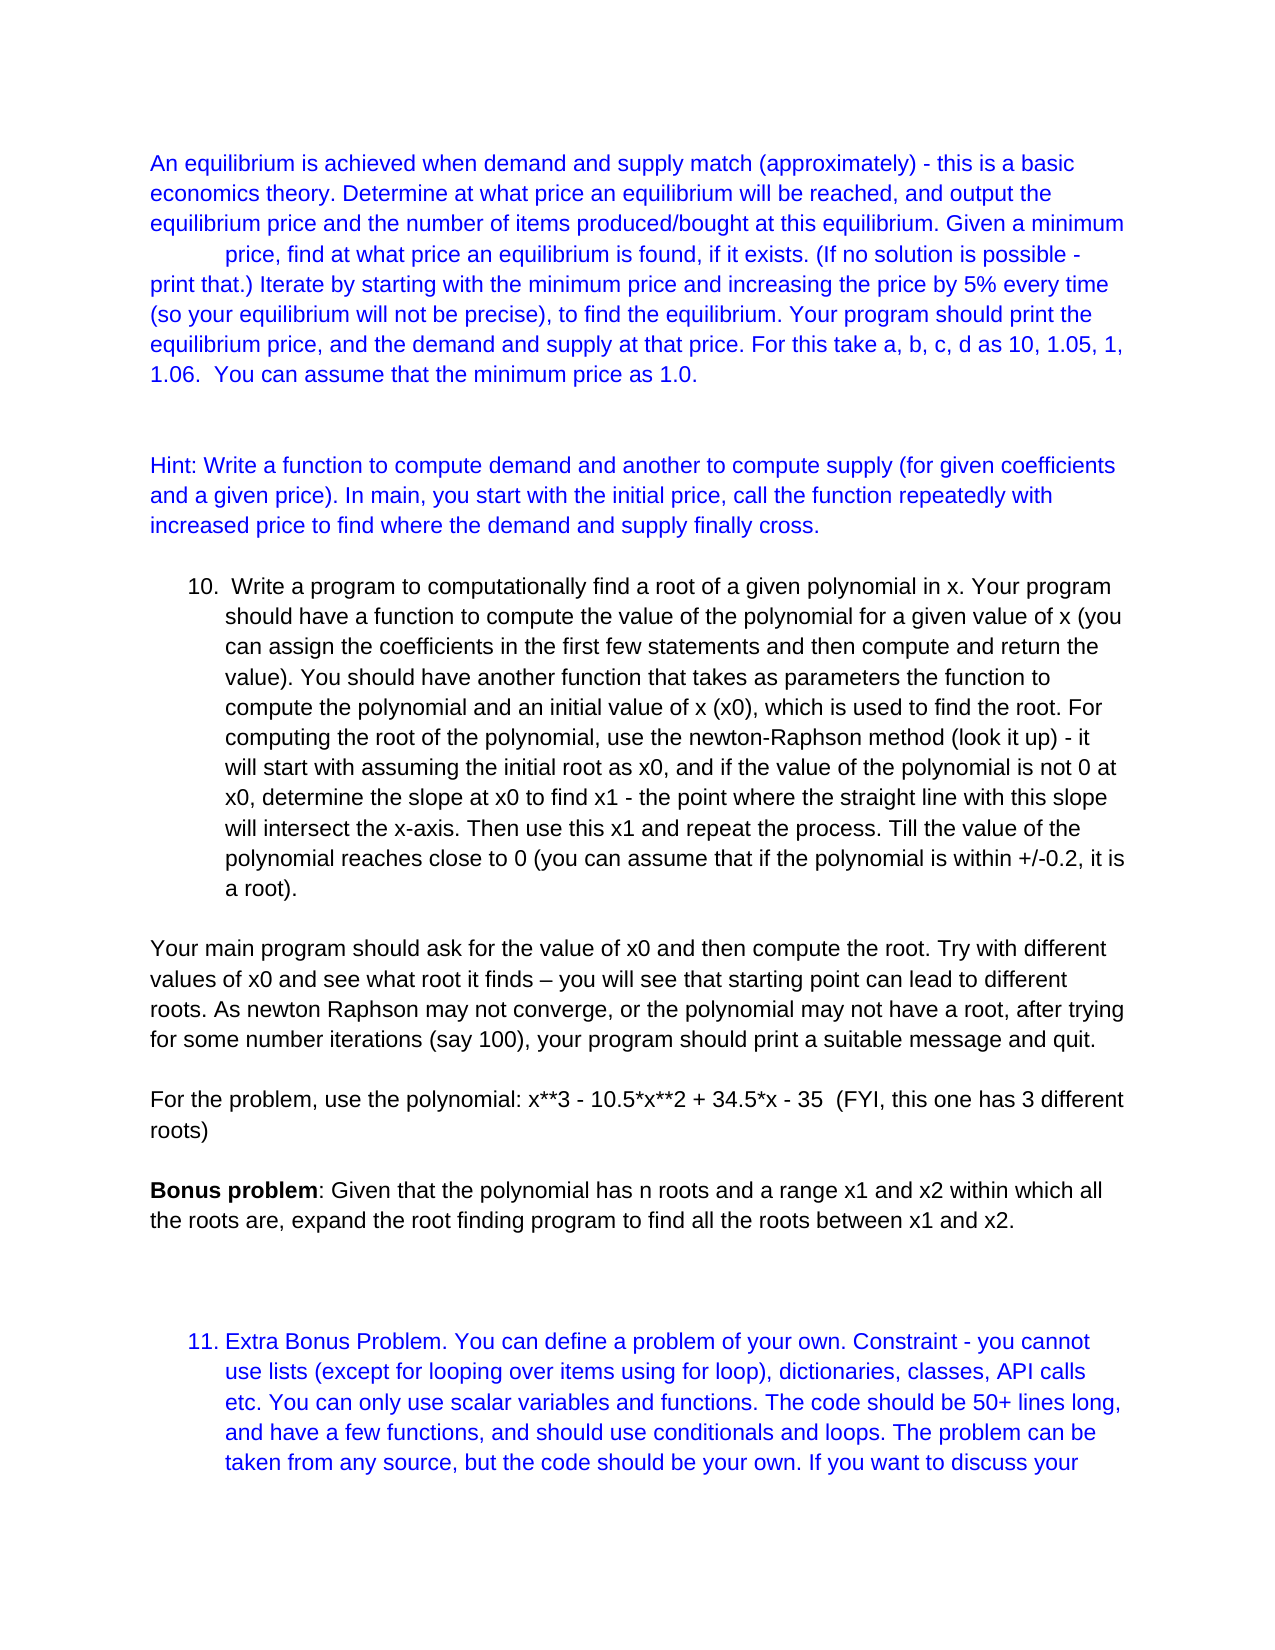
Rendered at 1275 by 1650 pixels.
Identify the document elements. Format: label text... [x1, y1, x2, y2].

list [187, 1328, 1125, 1475]
text An equilibrium is achieved when demand and supply match (approximately) - this is a basic economics theory. Determine at what price an equilibrium will be reached, and output the equilibrium price and the number of items produced/bought at this equilibrium. Given a minimum price, find at what price an equilibrium is found, if it exists. (If no solution is possible - print that.) Iterate by starting with the minimum price and increasing the price by 5% every time (so your equilibrium will not be precise), to find the equilibrium. Your program should print the equilibrium price, and the demand and supply at that price. For this take a, b, c, d as 10, 1.05, 1, 1.06. You can assume that the minimum price as 1.0. [150, 150, 1125, 388]
text Your main program should ask for the value of x0 and then compute the root. Try with different values of x0 and see what root it finds – you will see that starting point can lead to different roots. As newton Raphson may not converge, or the polynomial may not have a root, after trying for some number iterations (say 100), your program should print a suitable message and quit. [150, 935, 1125, 1052]
text For the problem, use the polynomial: x**3 - 10.5*x**2 + 34.5*x - 35 (FYI, this one has 3 different roots) [150, 1086, 1125, 1143]
list Write a program to computationally find a root of a given polynomial in x. Your program should have a function to compute the value of the polynomial for a given value of x (you can assign the coefficients in the first few statements and then compute and return the value). You should have another function that takes as parameters the function to compute the polynomial and an initial value of x (x0), which is used to find the root. For computing the root of the polynomial, use the newton-Raphson method (look it up) - it will start with assuming the initial root as x0, and if the value of the polynomial is not 0 at x0, determine the slope at x0 to find x1 - the point where the straight line with this slope will intersect the x-axis. Then use this x1 and repeat the process. Till the value of the polynomial reaches close to 0 (you can assume that if the polynomial is within +/-0.2, it is a root). [187, 573, 1125, 901]
text Hint: Write a function to compute demand and another to compute supply (for given coefficients and a given price). In main, you start with the initial price, call the function repeatedly with increased price to find where the demand and supply finally cross. [150, 452, 1125, 539]
text Bonus problem: Given that the polynomial has n roots and a range x1 and x2 within which all the roots are, expand the root finding program to find all the roots between x1 and x2. [150, 1177, 1125, 1234]
